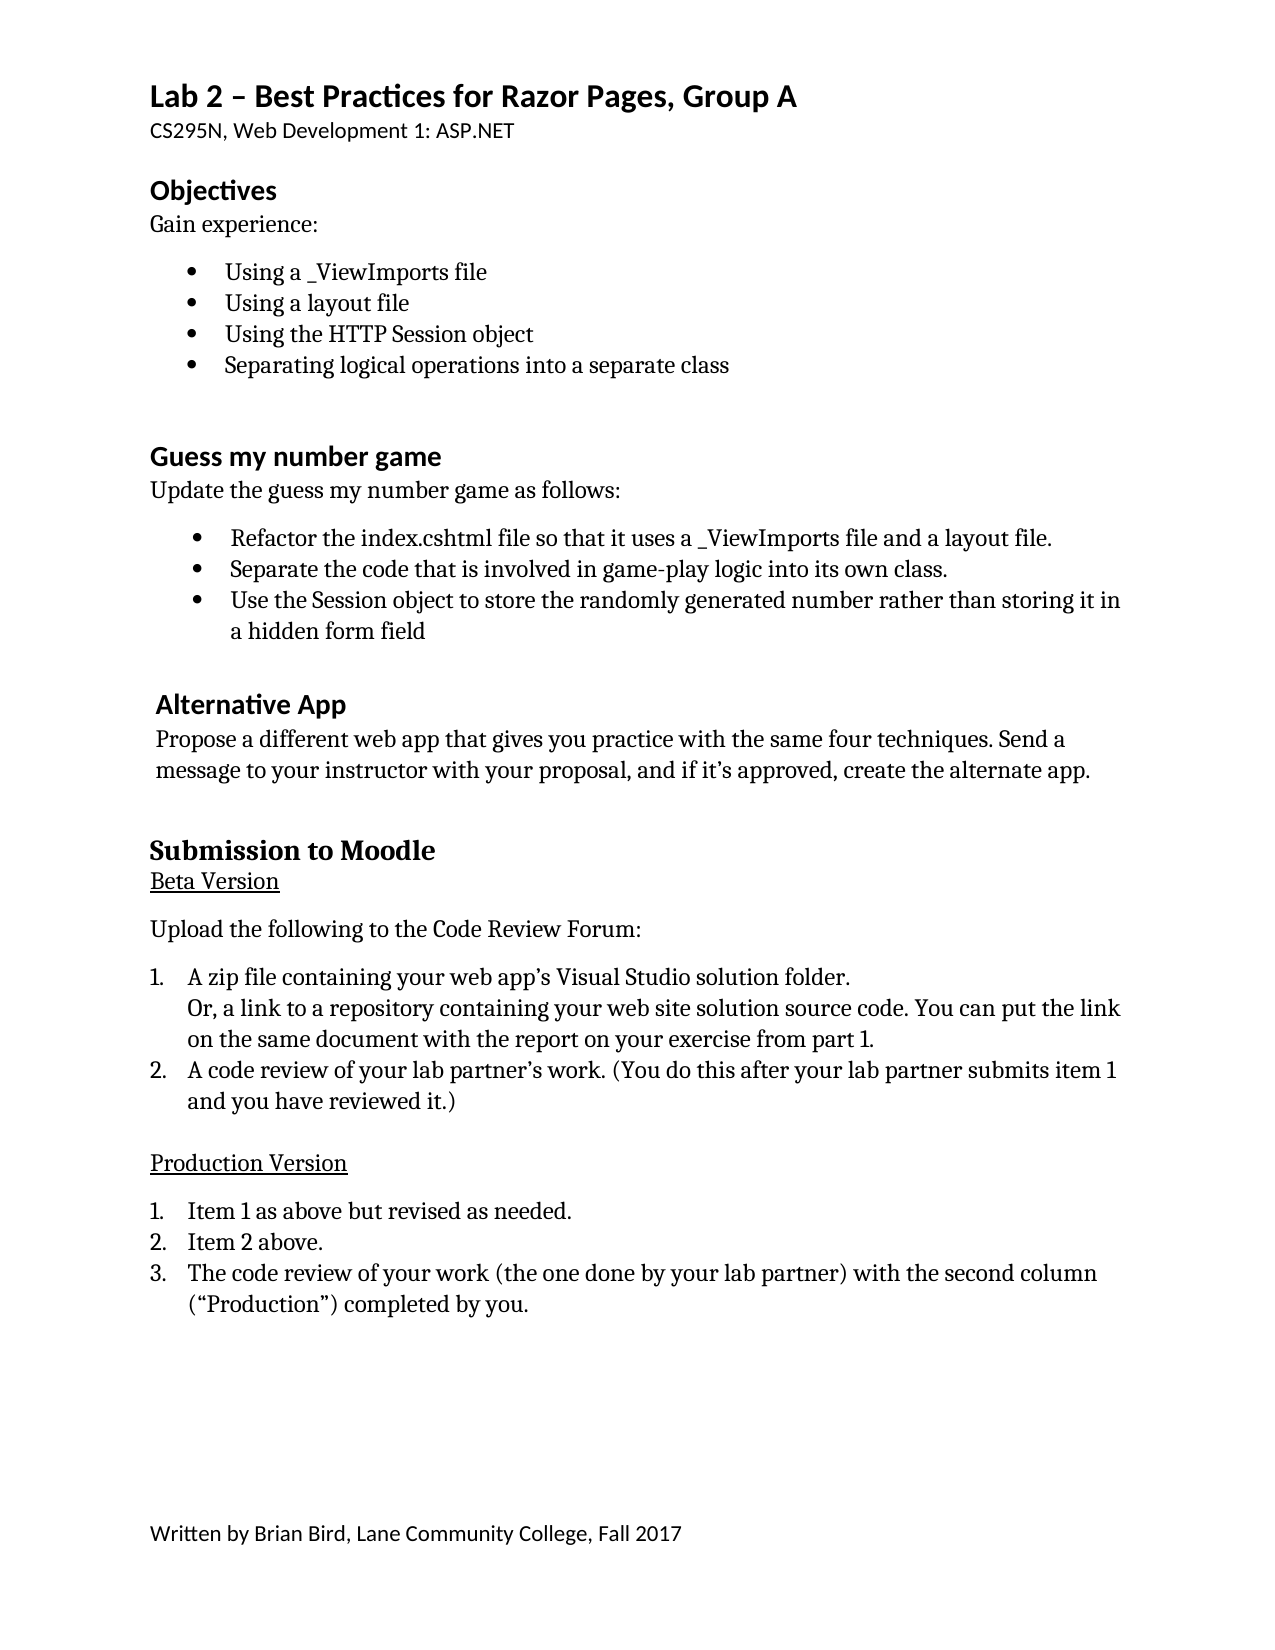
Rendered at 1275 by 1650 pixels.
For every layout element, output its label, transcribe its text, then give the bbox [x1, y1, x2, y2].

text Propose a different web app that gives you practice with the same four techniques. Send a message to your instructor with your proposal, and if it’s approved, create the alternate app. [155, 725, 1125, 815]
text Beta Version [150, 867, 1125, 896]
text Submission to Moodle [150, 834, 1125, 867]
list The code review of your work (the one done by your lab partner) with the second column (“Production”) completed by you. [150, 1259, 1125, 1318]
list Use the Session object to store the randomly generated number rather than storing it in a hidden form field [193, 586, 1125, 646]
text Objectives [150, 172, 1125, 207]
text Upload the following to the Code Review Forum: [150, 915, 1125, 944]
list Separating logical operations into a separate class [187, 351, 1125, 418]
list A zip file containing your web app’s Visual Studio solution folder. Or, a link to a repository containing your web site solution source code. You can put the link on the same document with the report on your exercise from part 1. [150, 963, 1125, 1053]
text Alternative App [155, 686, 1125, 722]
text Production Version [150, 1149, 1125, 1178]
list Refactor the index.cshtml file so that it uses a _ViewImports file and a layout file. [193, 524, 1125, 553]
list Item 2 above. [150, 1228, 1125, 1256]
list Using the HTTP Session object [187, 320, 1125, 349]
list Item 1 as above but revised as needed. [150, 1197, 1125, 1225]
list Using a _ViewImports file [187, 258, 1125, 287]
list Separate the code that is involved in game-play logic into its own class. [193, 555, 1125, 584]
text Gain experience: [150, 210, 1125, 239]
text Guess my number game [150, 438, 1125, 473]
text Update the guess my number game as follows: [150, 476, 1125, 505]
list Using a layout file [187, 289, 1125, 318]
list A code review of your lab partner’s work. (You do this after your lab partner submits item 1 and you have reviewed it.) [150, 1056, 1125, 1116]
